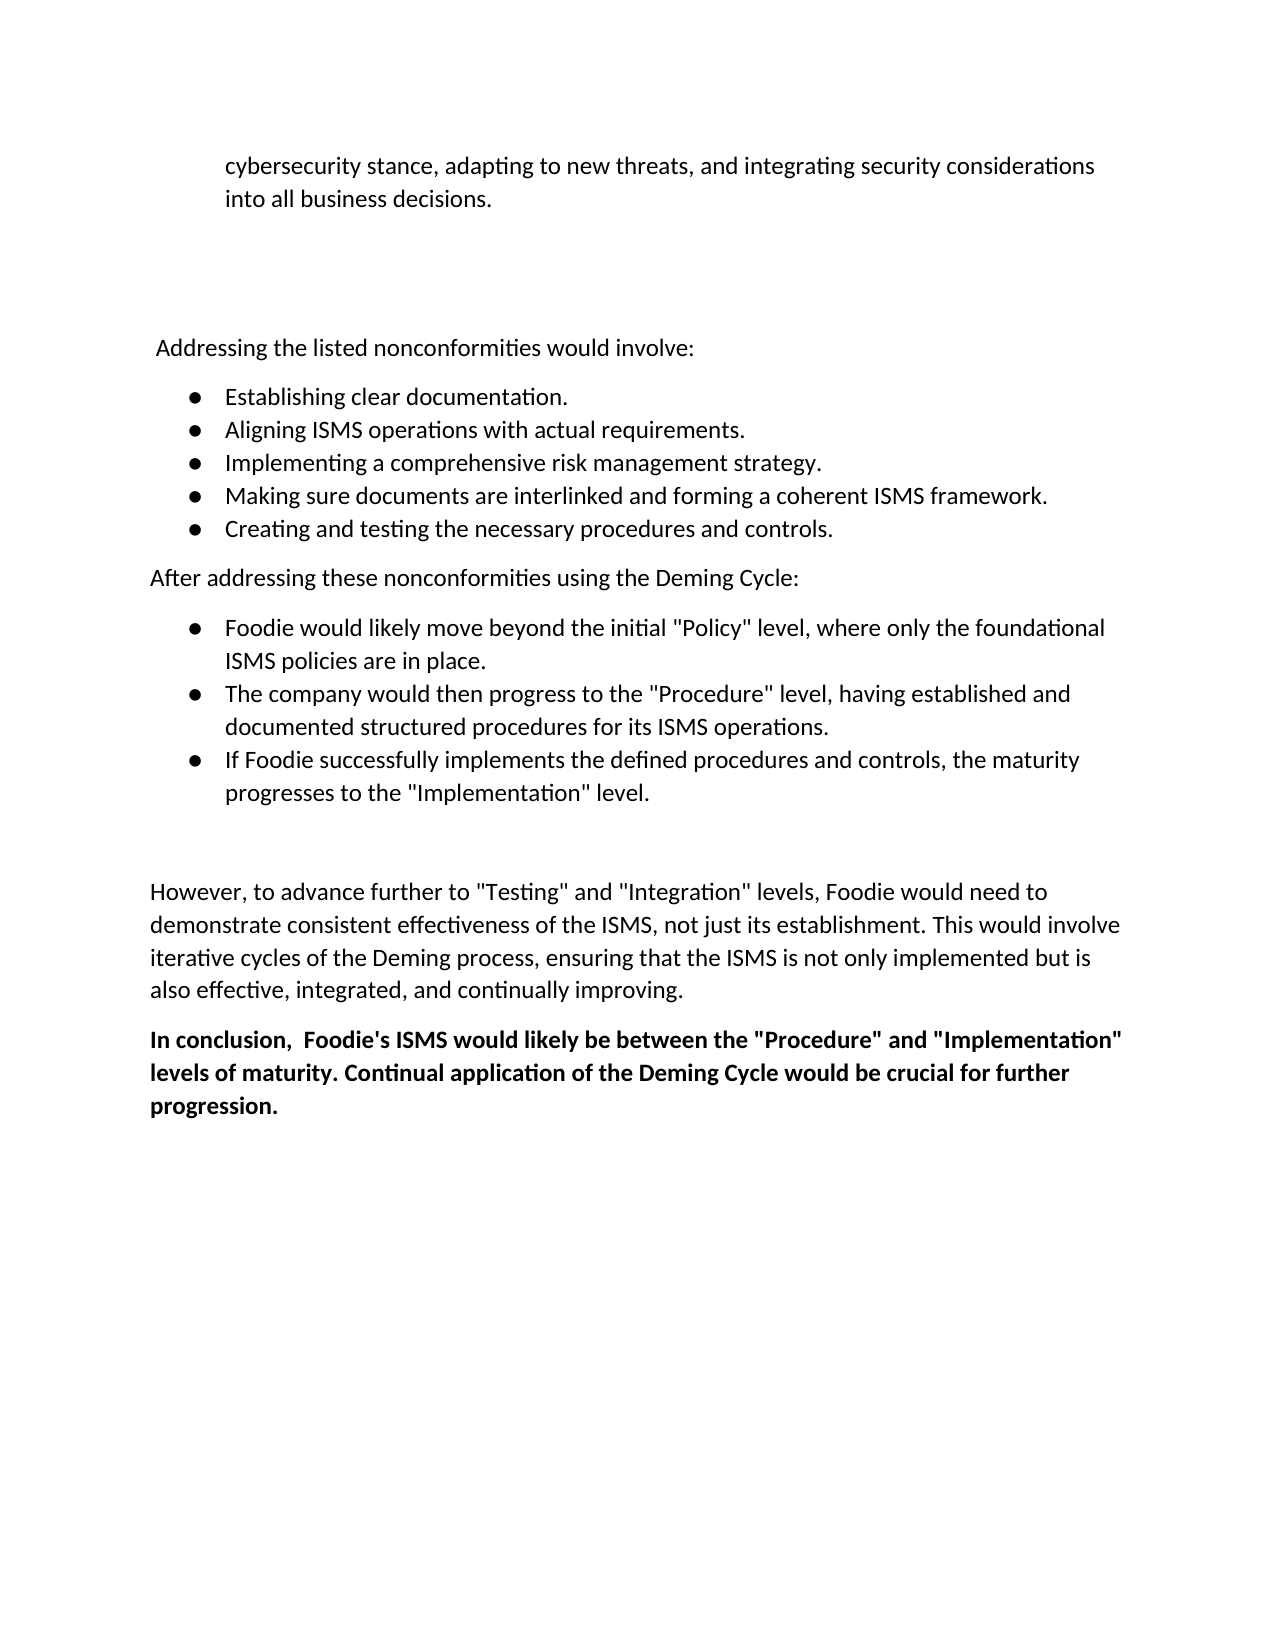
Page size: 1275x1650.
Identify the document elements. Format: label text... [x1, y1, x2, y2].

list The company would then progress to the "Procedure" level, having established and documented structured procedures for its ISMS operations. [187, 678, 1125, 741]
text Addressing the listed nonconformities would involve: [150, 332, 1125, 362]
list If Foodie successfully implements the defined procedures and controls, the maturity progresses to the "Implementation" level. [187, 744, 1125, 807]
list Aligning ISMS operations with actual requirements. [187, 414, 1125, 445]
list Foodie would likely move beyond the initial "Policy" level, where only the foundational ISMS policies are in place. [187, 612, 1125, 676]
list Making sure documents are interlinked and forming a coherent ISMS framework. [187, 480, 1125, 511]
list Establishing clear documentation. [187, 381, 1125, 412]
text After addressing these nonconformities using the Deming Cycle: [150, 562, 1125, 593]
text In conclusion, Foodie's ISMS would likely be between the "Procedure" and "Implementation" levels of maturity. Continual application of the Deming Cycle would be crucial for further progression. [150, 1024, 1125, 1121]
text However, to advance further to "Testing" and "Integration" levels, Foodie would need to demonstrate consistent effectiveness of the ISMS, not just its establishment. This would involve iterative cycles of the Deming process, ensuring that the ISMS is not only implemented but is also effective, integrated, and continually improving. [150, 876, 1125, 1005]
list Creating and testing the necessary procedures and controls. [187, 513, 1125, 543]
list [187, 150, 1125, 213]
list Implementing a comprehensive risk management strategy. [187, 447, 1125, 478]
